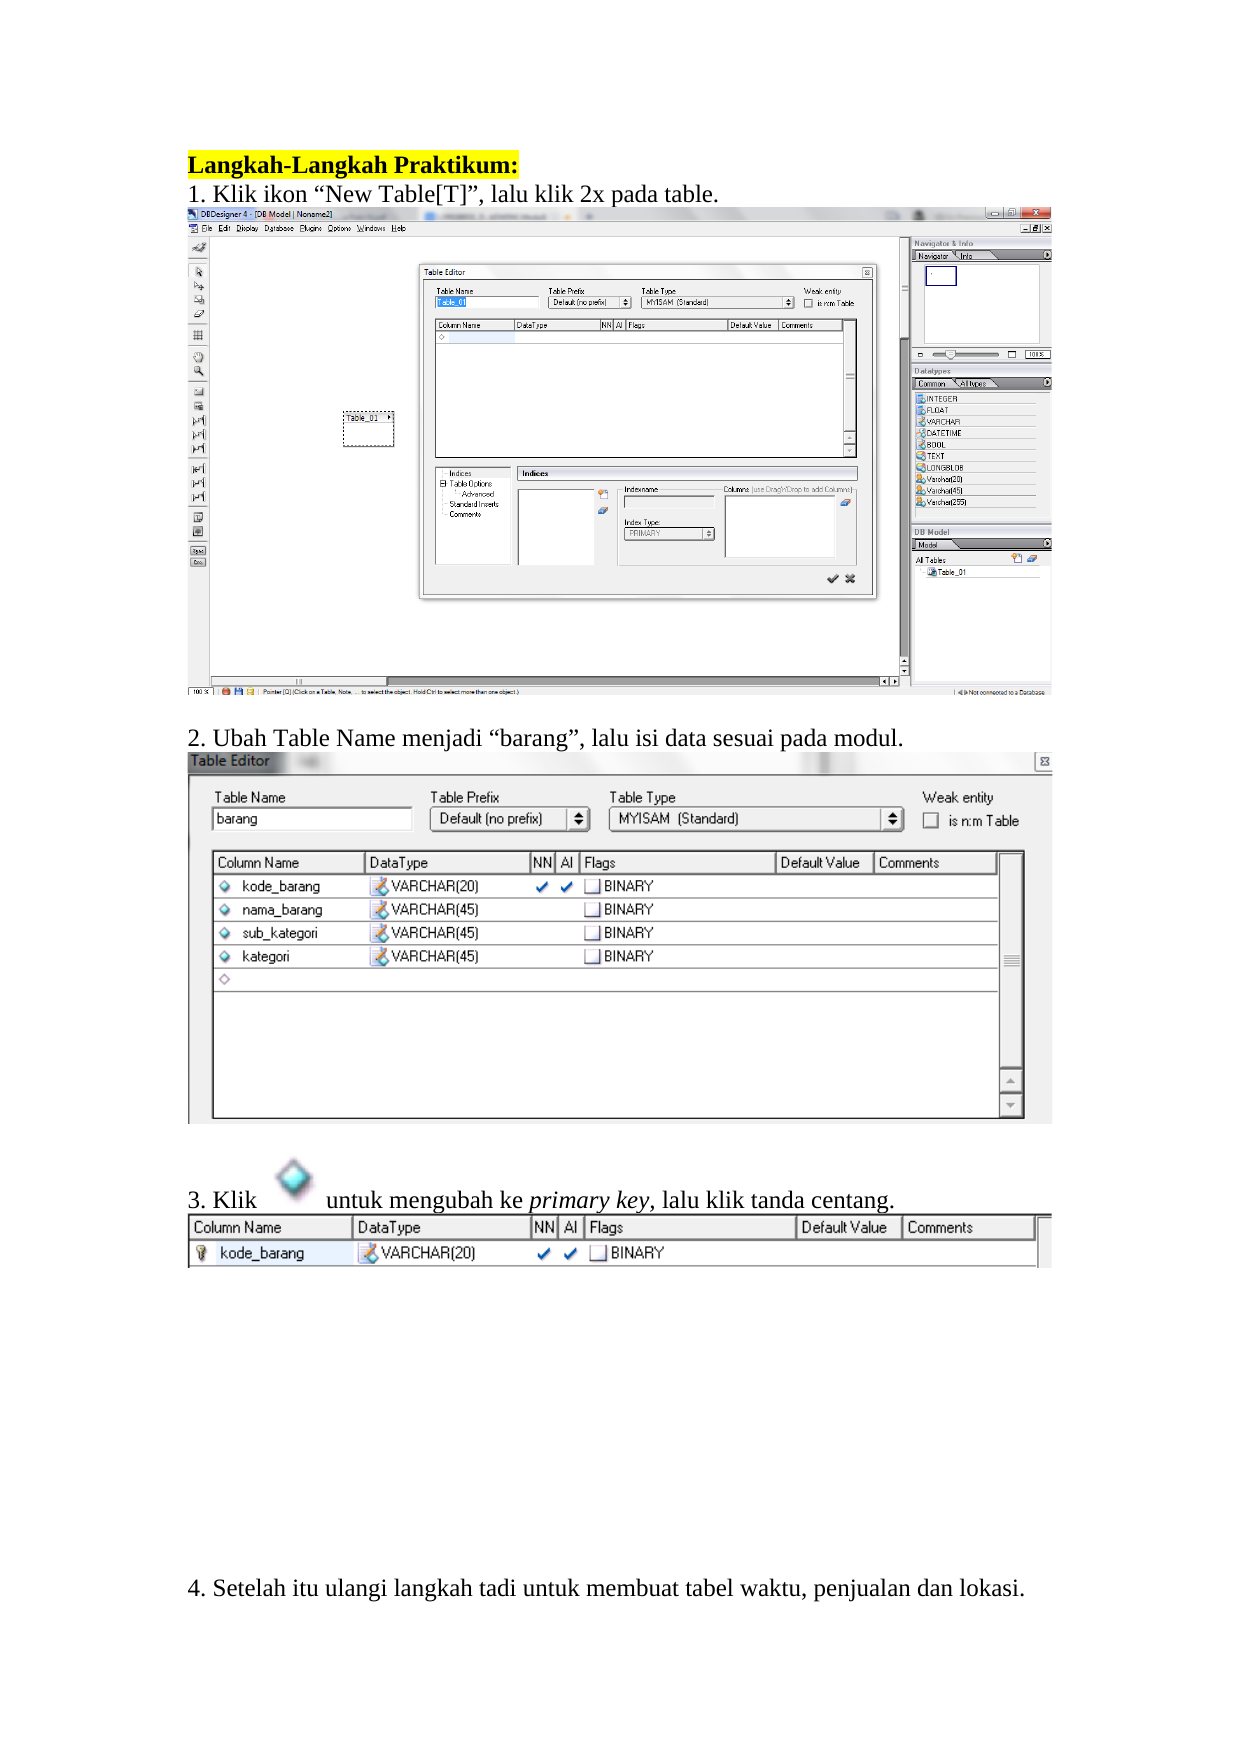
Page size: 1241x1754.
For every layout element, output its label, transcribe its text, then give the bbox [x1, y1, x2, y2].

picture [187, 752, 1053, 1124]
picture [263, 1148, 326, 1208]
picture [187, 207, 1052, 695]
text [187, 1124, 1053, 1601]
picture [187, 1213, 1052, 1268]
